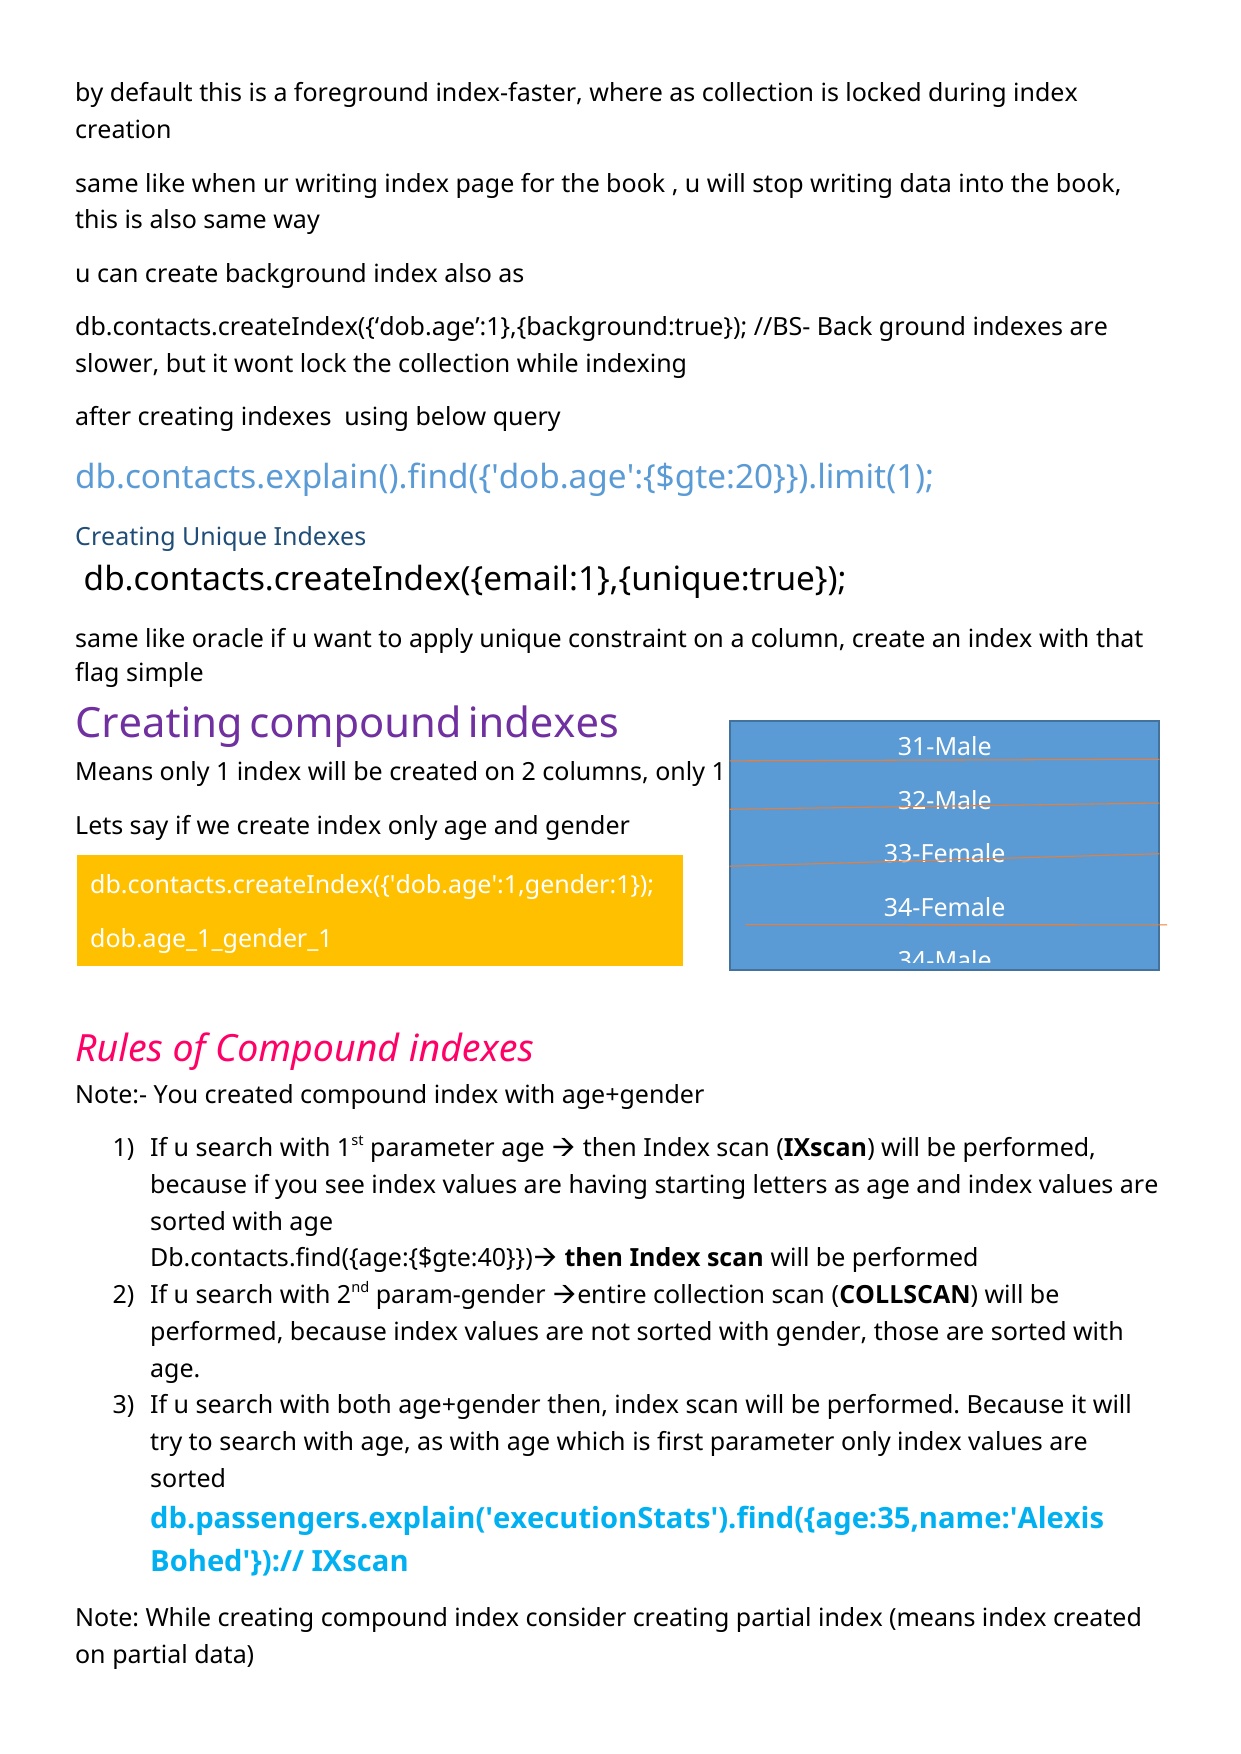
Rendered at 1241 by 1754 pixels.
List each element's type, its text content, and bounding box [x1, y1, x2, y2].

text Lets say if we create index only age and gender [75, 807, 729, 842]
text Note:- You created compound index with age+gender [75, 1076, 1165, 1110]
list If u search with 1st parameter age then Index scan (IXscan) will be performed, because if you see index values are having starting letters as age and index values are sorted with age [112, 1130, 1165, 1237]
list db.passengers.explain('executionStats').find({age:35,name:'Alexis Bohed'}):// IXscan [150, 1497, 1165, 1580]
text same like when ur writing index page for the book , u will stop writing data into the book, this is also same way [75, 165, 1165, 236]
list If u search with 2nd param-gender entire collection scan (COLLSCAN) will be performed, because index values are not sorted with gender, those are sorted with age. [112, 1277, 1165, 1384]
text after creating indexes using below query [75, 399, 1165, 433]
text Note: While creating compound index consider creating partial index (means index created on partial data) [75, 1600, 1165, 1671]
text db.contacts.explain().find({'dob.age':{$gte:20}}).limit(1); [75, 452, 1165, 498]
subtitle Creating compound indexes [75, 693, 1165, 749]
text by default this is a foreground index-faster, where as collection is locked during index creation [75, 75, 1165, 146]
text same like oracle if u want to apply unique constraint on a column, create an index with that flag simple [75, 621, 1165, 689]
list If u search with both age+gender then, index scan will be performed. Because it will try to search with age, as with age which is first parameter only index values are sorted [112, 1387, 1165, 1495]
subtitle Creating Unique Indexes [75, 518, 1165, 552]
text u can create background index also as [75, 255, 1165, 289]
text db.contacts.createIndex({email:1},{unique:true}); [75, 555, 1165, 600]
text Means only 1 index will be created on 2 columns, only 1 index [75, 754, 729, 788]
subtitle Rules of Compound indexes [75, 1021, 1165, 1072]
list Db.contacts.find({age:{$gte:40}}) then Index scan will be performed [150, 1240, 1165, 1274]
text db.contacts.createIndex({‘dob.age’:1},{background:true}); //BS- Back ground indexes are slower, but it wont lock the collection while indexing [75, 309, 1165, 380]
